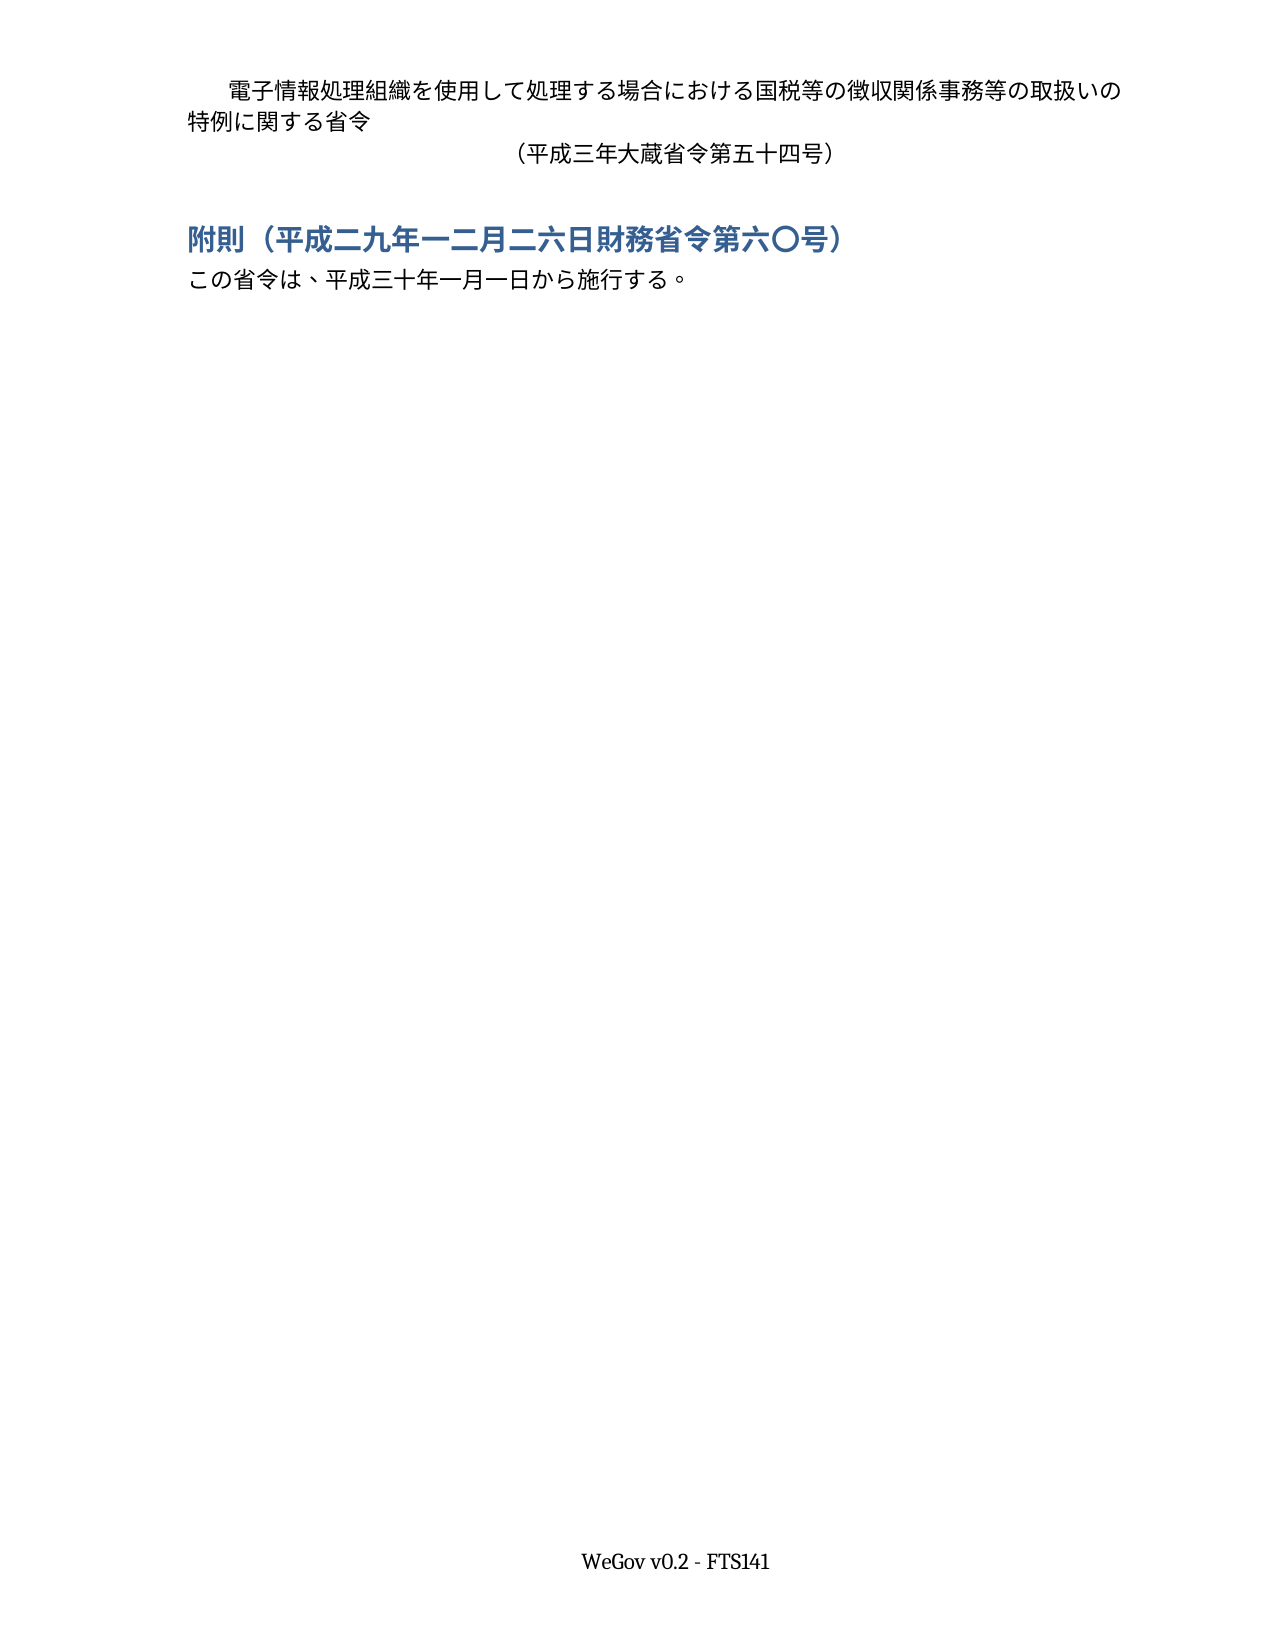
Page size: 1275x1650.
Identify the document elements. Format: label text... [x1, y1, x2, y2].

text この省令は、平成三十年一月一日から施行する。 [187, 264, 1087, 296]
subtitle 附則（平成二九年一二月二六日財務省令第六〇号） [187, 219, 1087, 258]
